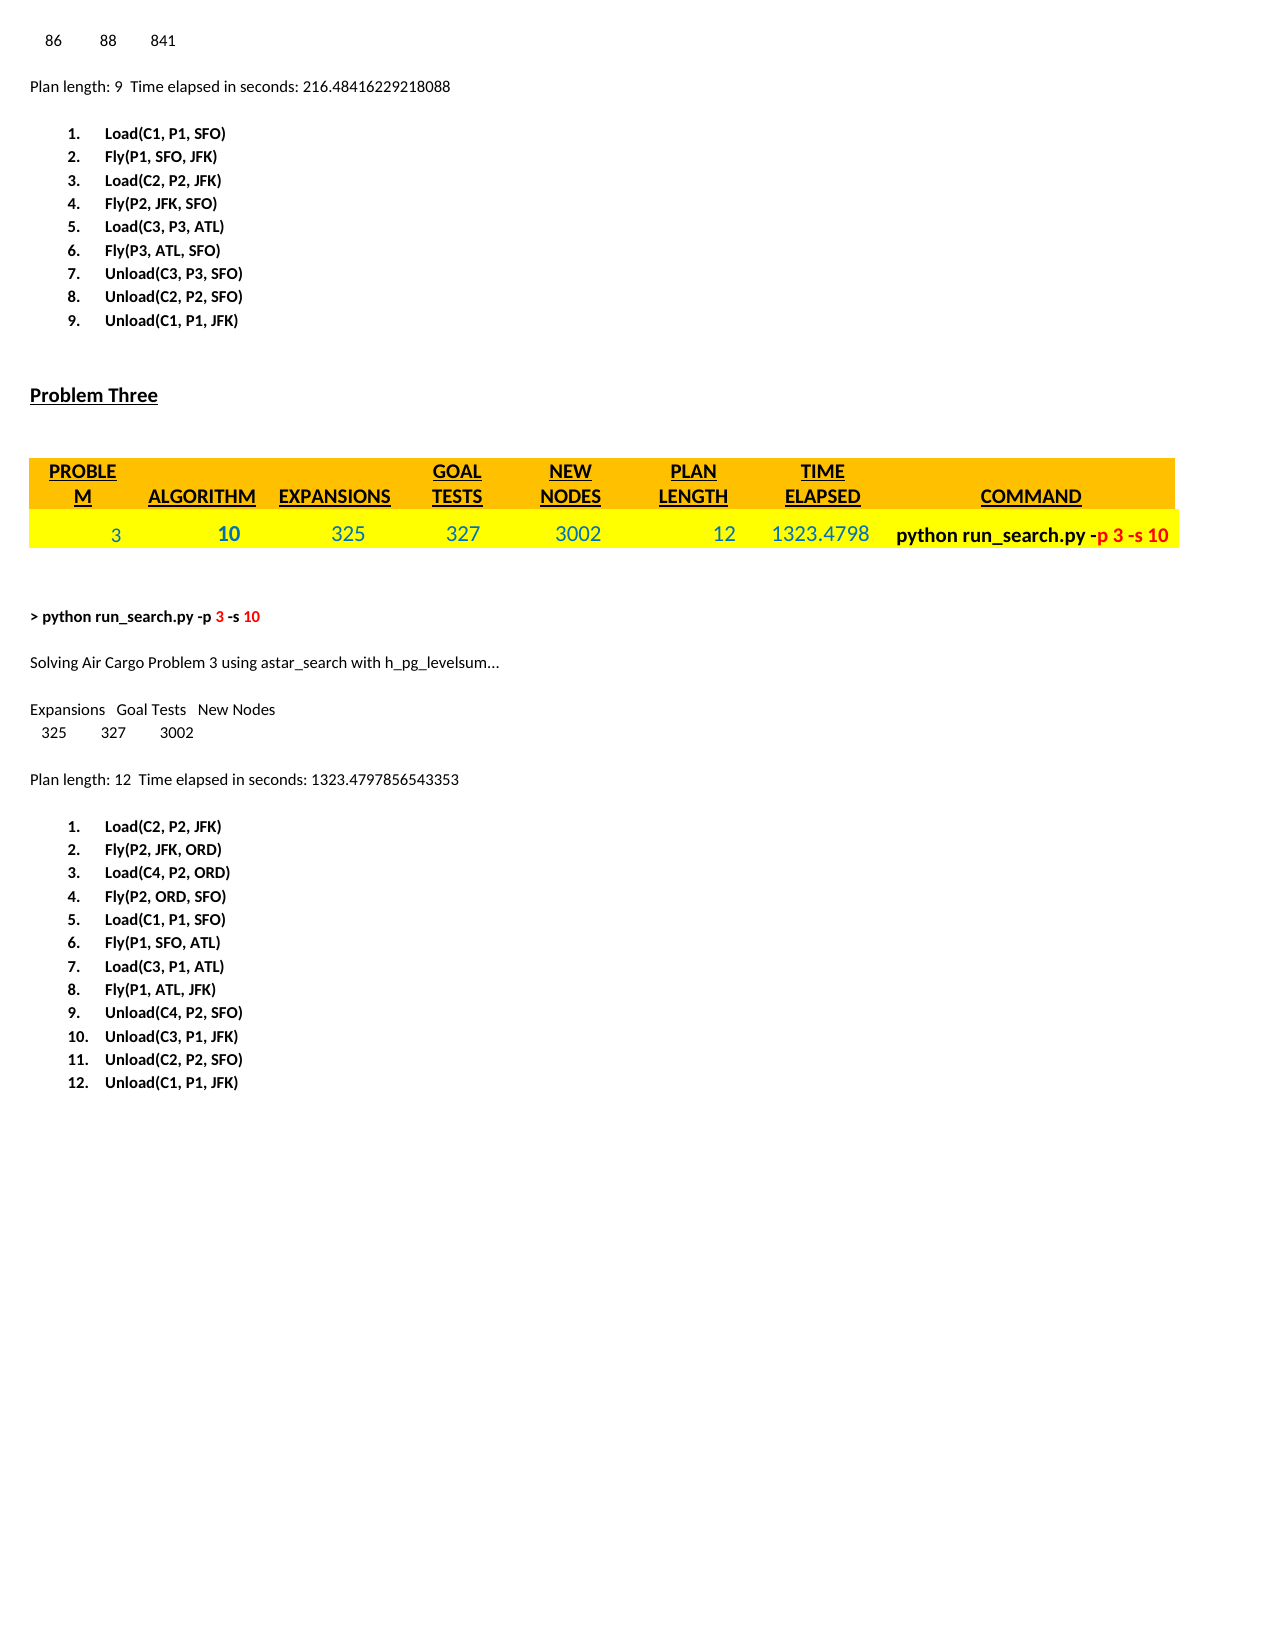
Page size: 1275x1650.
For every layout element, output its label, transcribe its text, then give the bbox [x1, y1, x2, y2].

table_cell 325 [251, 509, 377, 548]
text > python run_search.py -p 3 -s 10 [30, 606, 1245, 626]
text Plan length: 12 Time elapsed in seconds: 1323.4797856543353 [30, 769, 1245, 789]
table_header COMMAND [887, 458, 1175, 509]
text Plan length: 9 Time elapsed in seconds: 216.48416229218088 [30, 77, 1245, 97]
table_header NEW NODES [512, 458, 629, 509]
list Unload(C3, P1, JFK) [67, 1026, 1245, 1046]
table_header PROBLEM [29, 458, 137, 509]
table_cell 10 [132, 509, 251, 548]
list Load(C1, P1, SFO) [67, 909, 1245, 929]
text Expansions Goal Tests New Nodes [30, 699, 1245, 719]
list Fly(P3, ATL, SFO) [67, 240, 1245, 260]
list Unload(C3, P3, SFO) [67, 263, 1245, 284]
text 325 327 3002 [30, 723, 1245, 743]
table_header ALGORITHM [137, 458, 267, 509]
text Problem Three [30, 382, 1245, 407]
list Load(C1, P1, SFO) [67, 123, 1245, 144]
list Unload(C2, P2, SFO) [67, 287, 1245, 307]
text 86 88 841 [30, 30, 1245, 50]
table_cell 327 [377, 509, 492, 548]
list Fly(P2, ORD, SFO) [67, 886, 1245, 906]
list Fly(P1, ATL, JFK) [67, 979, 1245, 999]
list Fly(P1, SFO, JFK) [67, 147, 1245, 167]
list Load(C2, P2, JFK) [67, 816, 1245, 836]
table_cell 12 [613, 509, 747, 548]
text Solving Air Cargo Problem 3 using astar_search with h_pg_levelsum... [30, 653, 1245, 673]
table_header EXPANSIONS [267, 458, 402, 509]
list Unload(C1, P1, JFK) [67, 1073, 1245, 1093]
list Fly(P2, JFK, ORD) [67, 839, 1245, 859]
list Unload(C4, P2, SFO) [67, 1003, 1245, 1023]
list Fly(P2, JFK, SFO) [67, 193, 1245, 214]
table_cell 1323.4798 [747, 509, 881, 548]
list Load(C4, P2, ORD) [67, 863, 1245, 883]
list Load(C2, P2, JFK) [67, 170, 1245, 190]
list Load(C3, P1, ATL) [67, 956, 1245, 976]
list Fly(P1, SFO, ATL) [67, 933, 1245, 953]
table_cell python run_search.py -p 3 -s 10 [881, 509, 1179, 548]
list Unload(C2, P2, SFO) [67, 1049, 1245, 1069]
list Load(C3, P3, ATL) [67, 217, 1245, 237]
table_header GOAL TESTS [402, 458, 512, 509]
table_cell 3 [29, 509, 132, 548]
list Unload(C1, P1, JFK) [67, 310, 1245, 330]
table_header TIME ELAPSED [758, 458, 887, 509]
table_cell 3002 [492, 509, 613, 548]
table_header PLAN LENGTH [629, 458, 758, 509]
